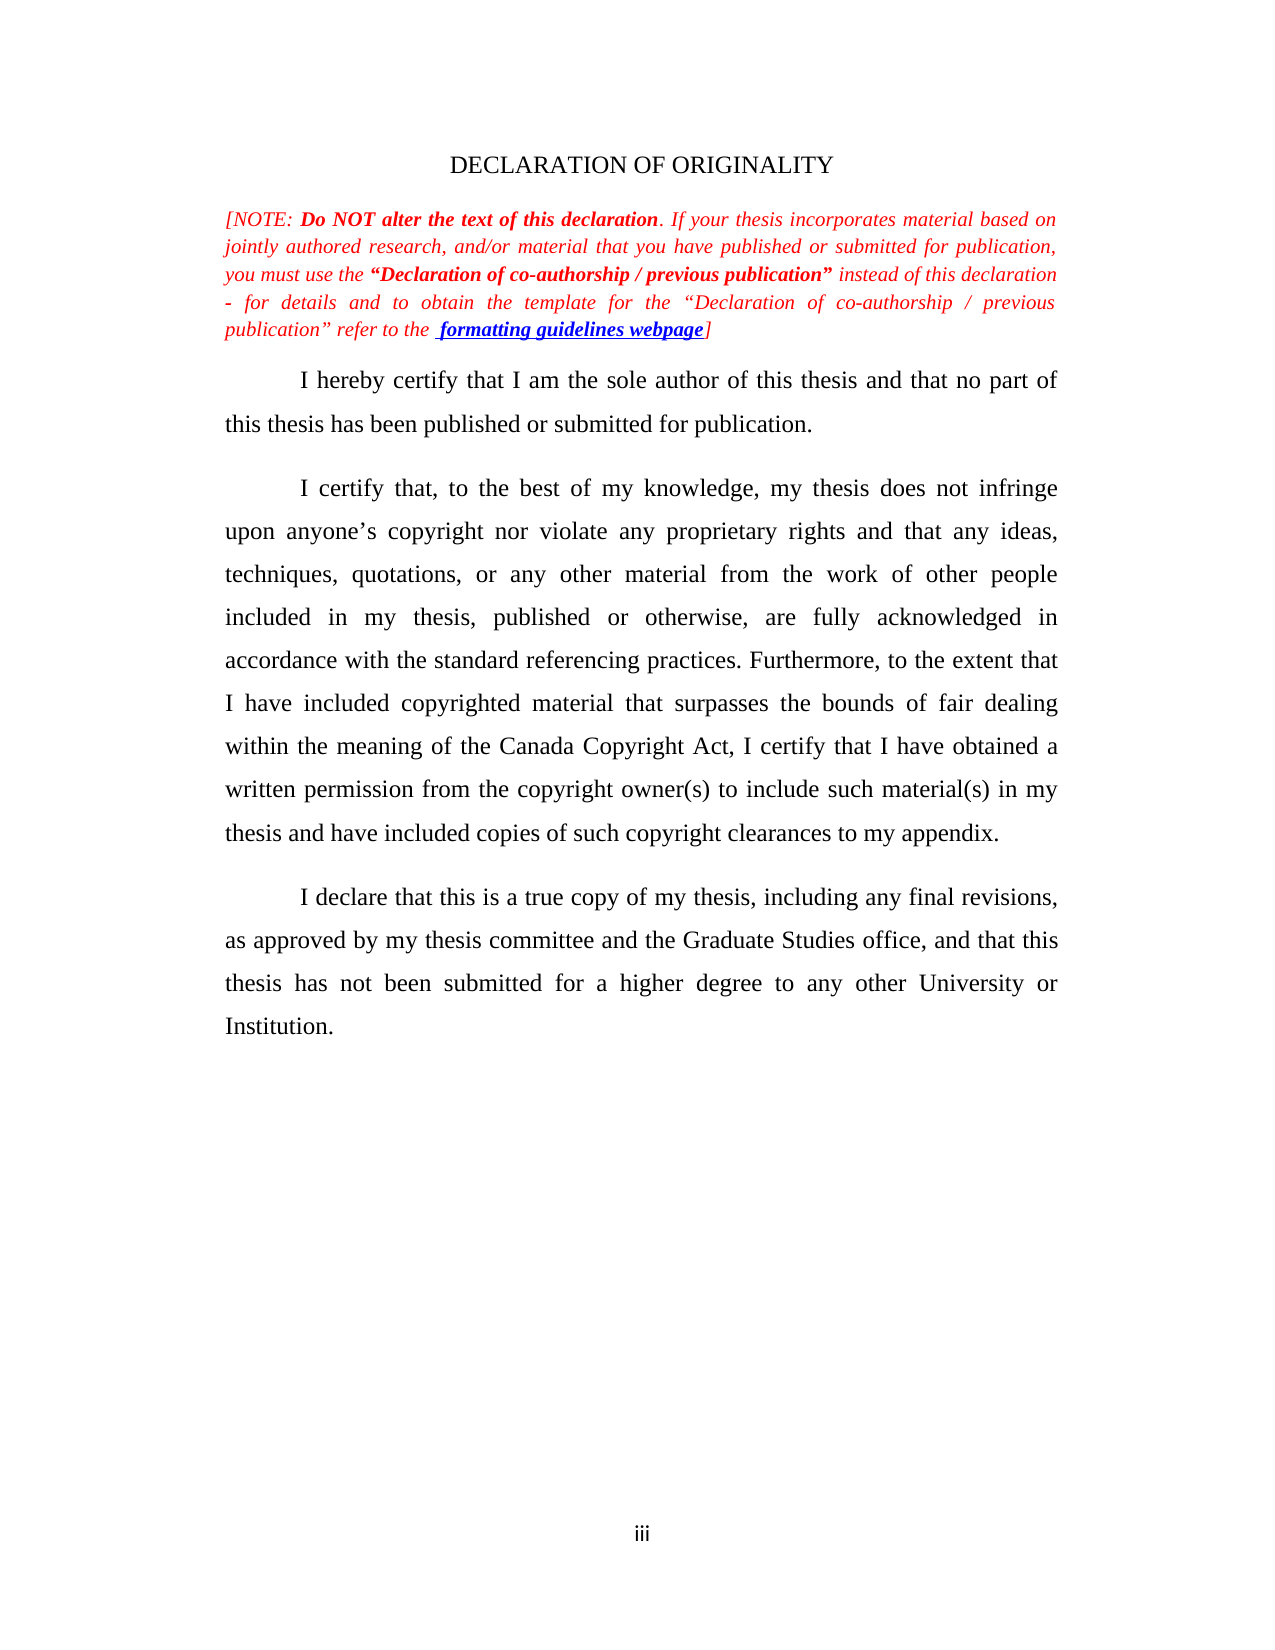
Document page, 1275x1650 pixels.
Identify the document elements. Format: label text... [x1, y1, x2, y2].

text I hereby certify that I am the sole author of this thesis and that no part of this thesis has been published or submitted for publication. [225, 366, 1059, 437]
subtitle DECLARATION OF ORIGINALITY [225, 150, 1059, 179]
text I declare that this is a true copy of my thesis, including any final revisions, as approved by my thesis committee and the Graduate Studies office, and that this thesis has not been submitted for a higher degree to any other University or Institution. [225, 882, 1059, 1040]
text I certify that, to the best of my knowledge, my thesis does not infringe upon anyone’s copyright nor violate any proprietary rights and that any ideas, techniques, quotations, or any other material from the work of other people included in my thesis, published or otherwise, are fully acknowledged in accordance with the standard referencing practices. Furthermore, to the extent that I have included copyrighted material that surpasses the bounds of fair dealing within the meaning of the Canada Copyright Act, I certify that I have obtained a written permission from the copyright owner(s) to include such material(s) in my thesis and have included copies of such copyright clearances to my appendix. [225, 473, 1059, 846]
text [NOTE: Do NOT alter the text of this declaration. If your thesis incorporates material based on jointly authored research, and/or material that you have published or submitted for publication, you must use the “Declaration of co-authorship / previous publication” instead of this declaration - for details and to obtain the template for the “Declaration of co-authorship / previous publication” refer to the formatting guidelines webpage] [225, 207, 1059, 341]
